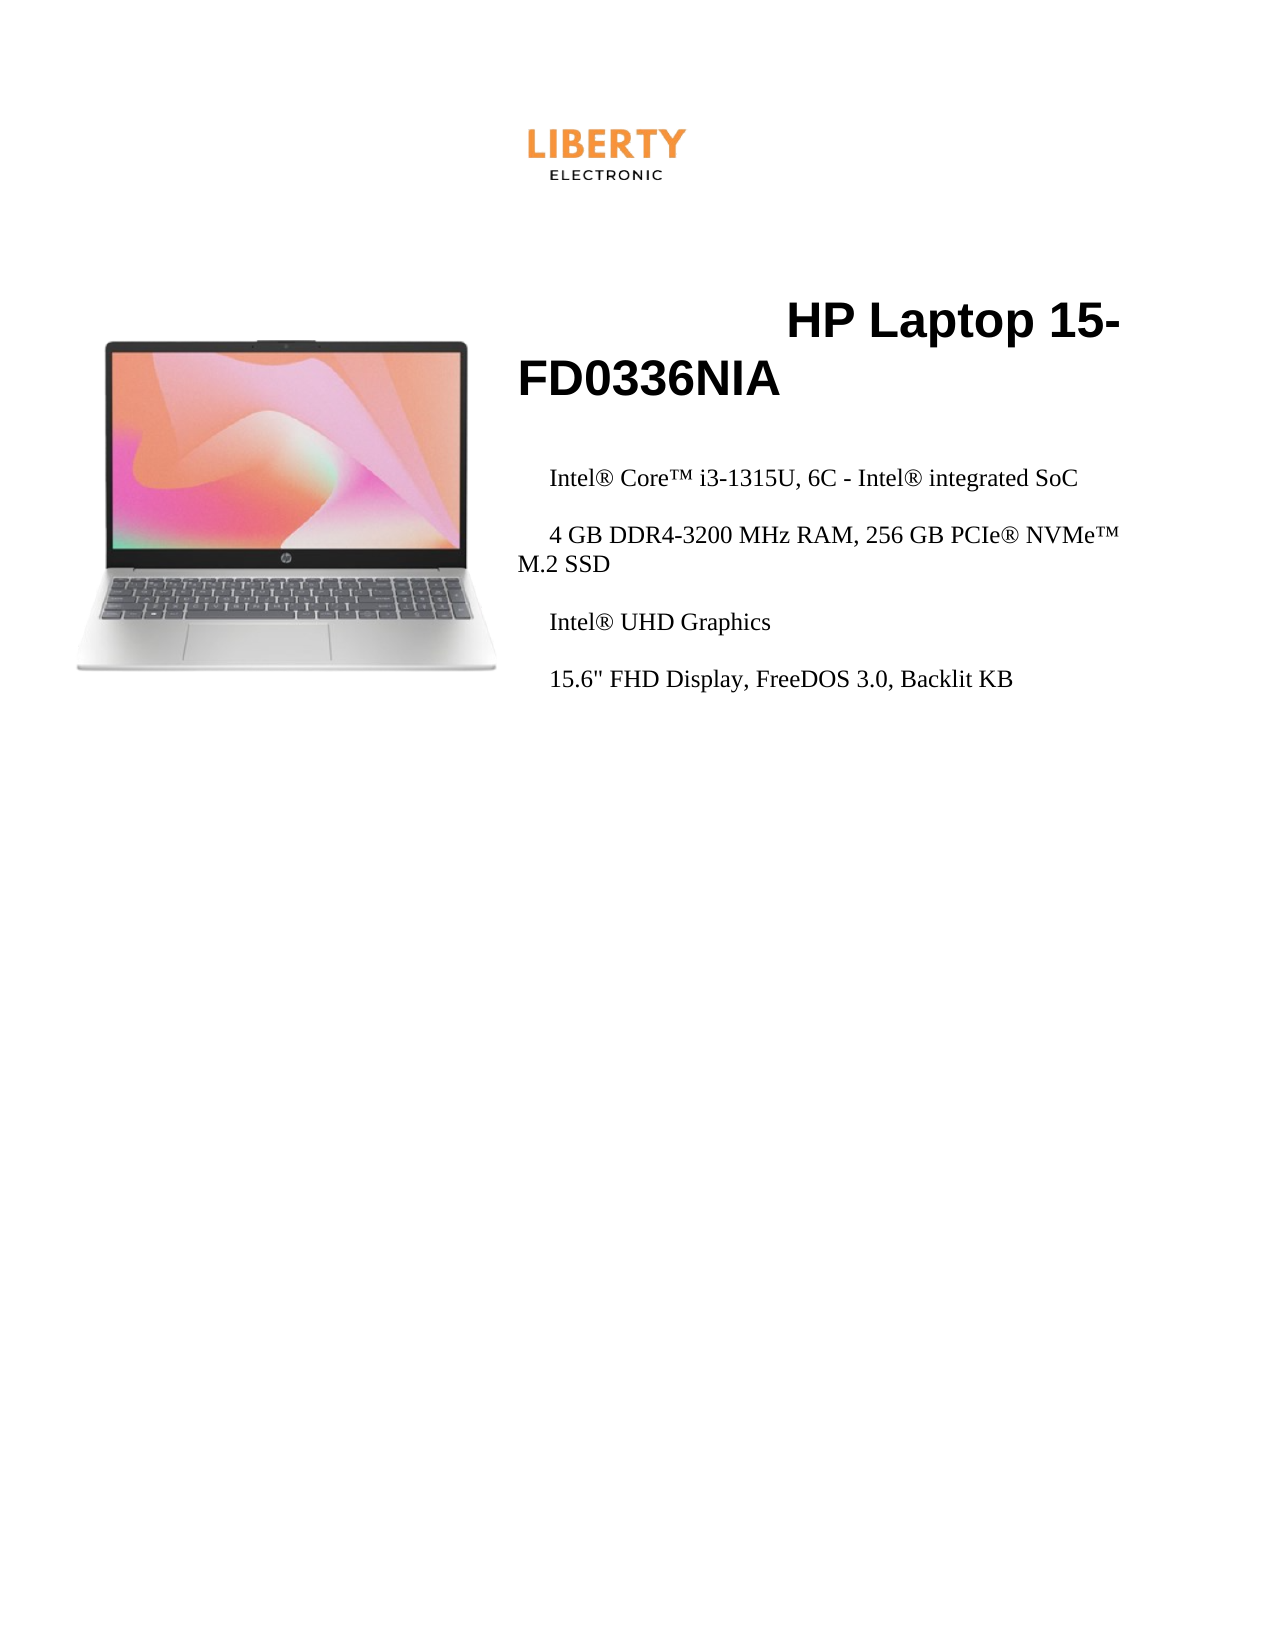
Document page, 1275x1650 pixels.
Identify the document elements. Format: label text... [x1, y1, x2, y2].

picture [73, 0, 768, 718]
text M.2 SSD [499, 549, 1125, 578]
text  Intel® UHD Graphics [499, 607, 1125, 636]
text  Intel® Core™ i3-1315U, 6C - Intel® integrated SoC [499, 463, 1125, 492]
subtitle HP Laptop 15-FD0336NIA [499, 291, 1125, 406]
text  4 GB DDR4-3200 MHz RAM, 256 GB PCIe® NVMe™ [499, 521, 1125, 549]
text  15.6" FHD Display, FreeDOS 3.0, Backlit KB [499, 664, 1125, 693]
